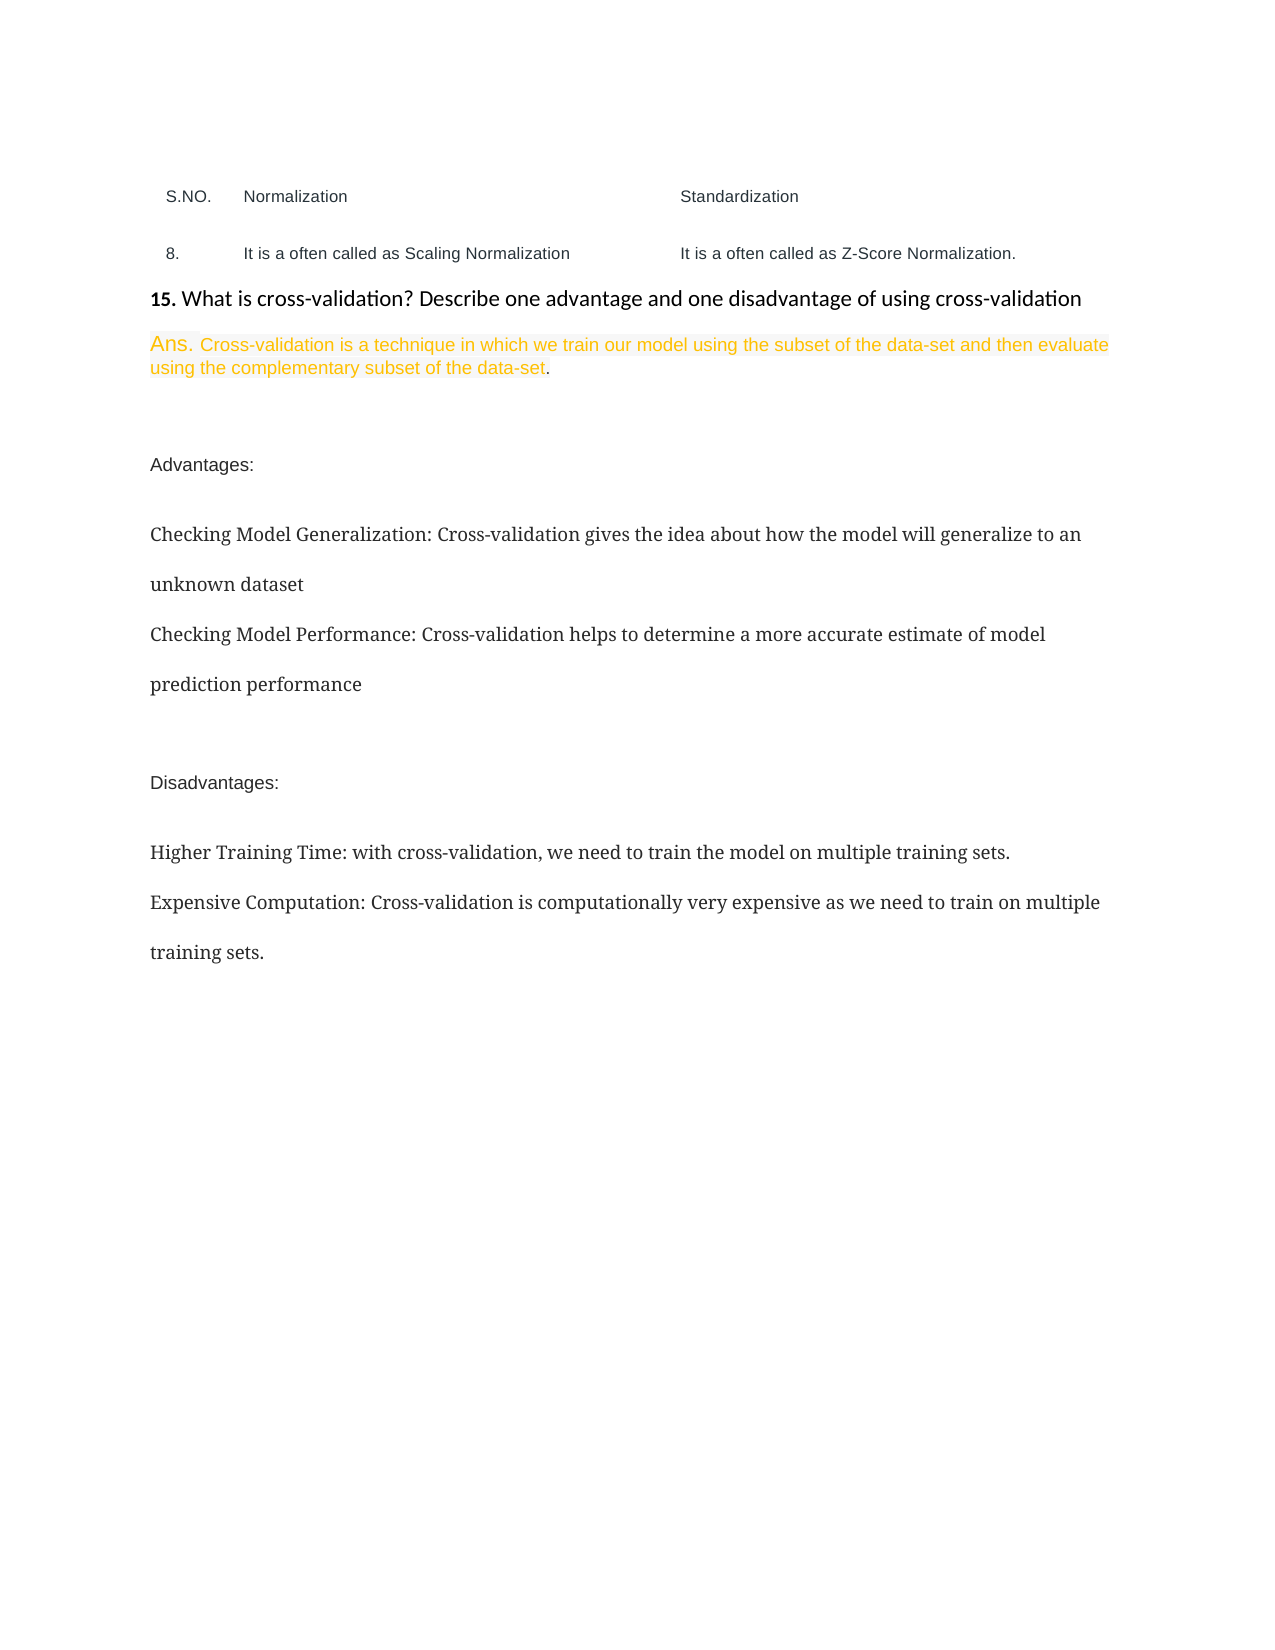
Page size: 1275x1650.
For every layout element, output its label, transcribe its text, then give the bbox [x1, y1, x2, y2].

text Ans. Cross-validation is a technique in which we train our model using the subset of the data-set and then evaluate using the complementary subset of the data-set. [200, 331, 1125, 378]
subtitle Disadvantages: [150, 756, 1125, 793]
table_header Normalization [228, 150, 664, 222]
table_header S.NO. [150, 150, 228, 222]
table_cell It is a often called as Scaling Normalization [228, 222, 664, 284]
subtitle Advantages: [150, 437, 1125, 475]
table_cell It is a often called as Z-Score Normalization. [665, 222, 1125, 284]
table_cell 8. [150, 222, 228, 284]
table_header Standardization [665, 150, 1125, 222]
text Higher Training Time: with cross-validation, we need to train the model on multiple training sets. Expensive Computation: Cross-validation is computationally very expensive as we need to train on multiple training sets. [150, 814, 1125, 964]
text 15. What is cross-validation? Describe one advantage and one disadvantage of using cross-validation [150, 284, 1125, 312]
text Checking Model Generalization: Cross-validation gives the idea about how the model will generalize to an unknown dataset Checking Model Performance: Cross-validation helps to determine a more accurate estimate of model prediction performance [150, 496, 1125, 696]
